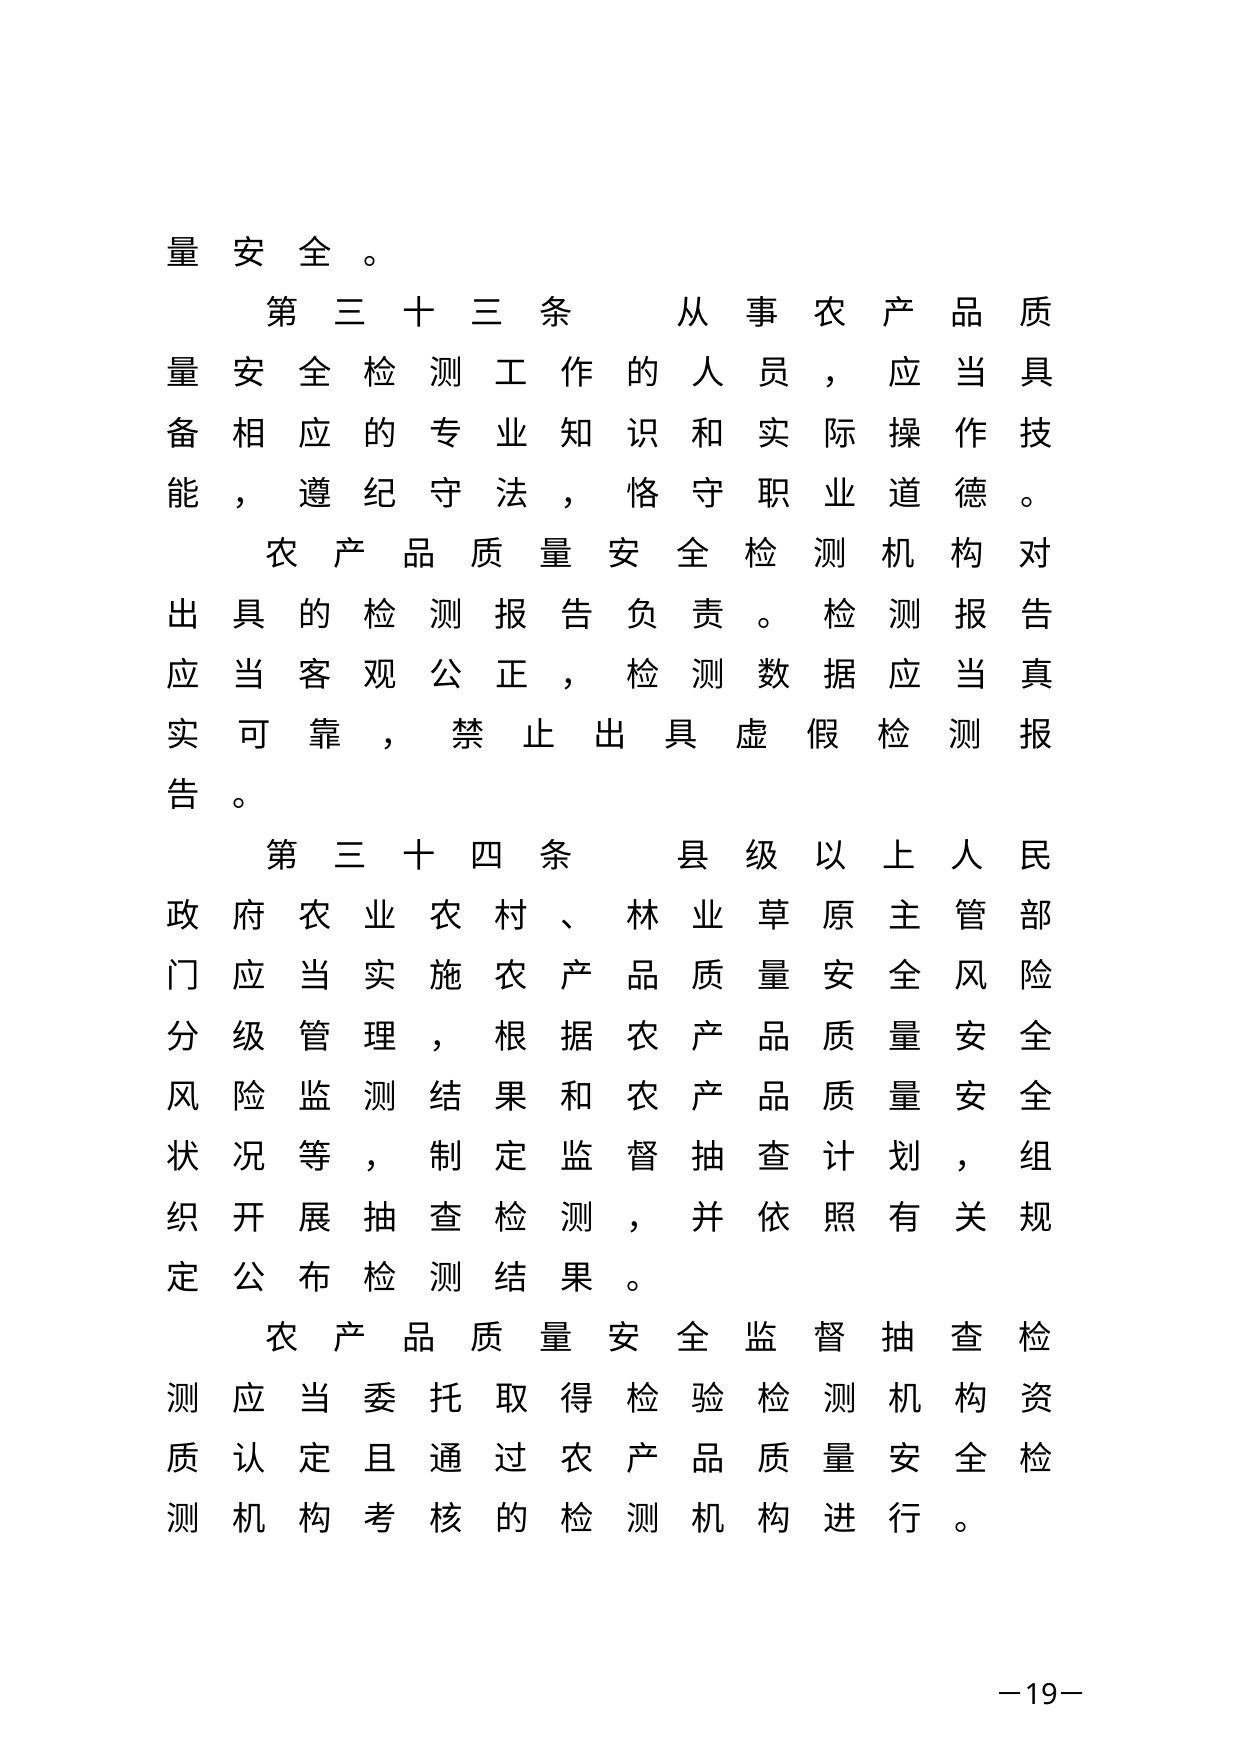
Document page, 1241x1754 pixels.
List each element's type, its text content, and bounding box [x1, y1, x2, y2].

text 第三十四条 县级以上人民政府农业农村、林业草原主管部门应当实施农产品质量安全风险分级管理，根据农产品质量安全风险监测结果和农产品质量安全状况等，制定监督抽查计划，组织开展抽查检测，并依照有关规定公布检测结果。 [167, 822, 1085, 1305]
text 第三十三条 从事农产品质量安全检测工作的人员，应当具备相应的专业知识和实际操作技能，遵纪守法，恪守职业道德。 [167, 280, 1085, 521]
text 农产品质量安全监督抽查检测应当委托取得检验检测机构资质认定且通过农产品质量安全检测机构考核的检测机构进行。 [167, 1305, 1085, 1546]
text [167, 219, 1085, 280]
text 农产品质量安全检测机构对出具的检测报告负责。检测报告应当客观公正，检测数据应当真实可靠，禁止出具虚假检测报告。 [167, 521, 1085, 822]
